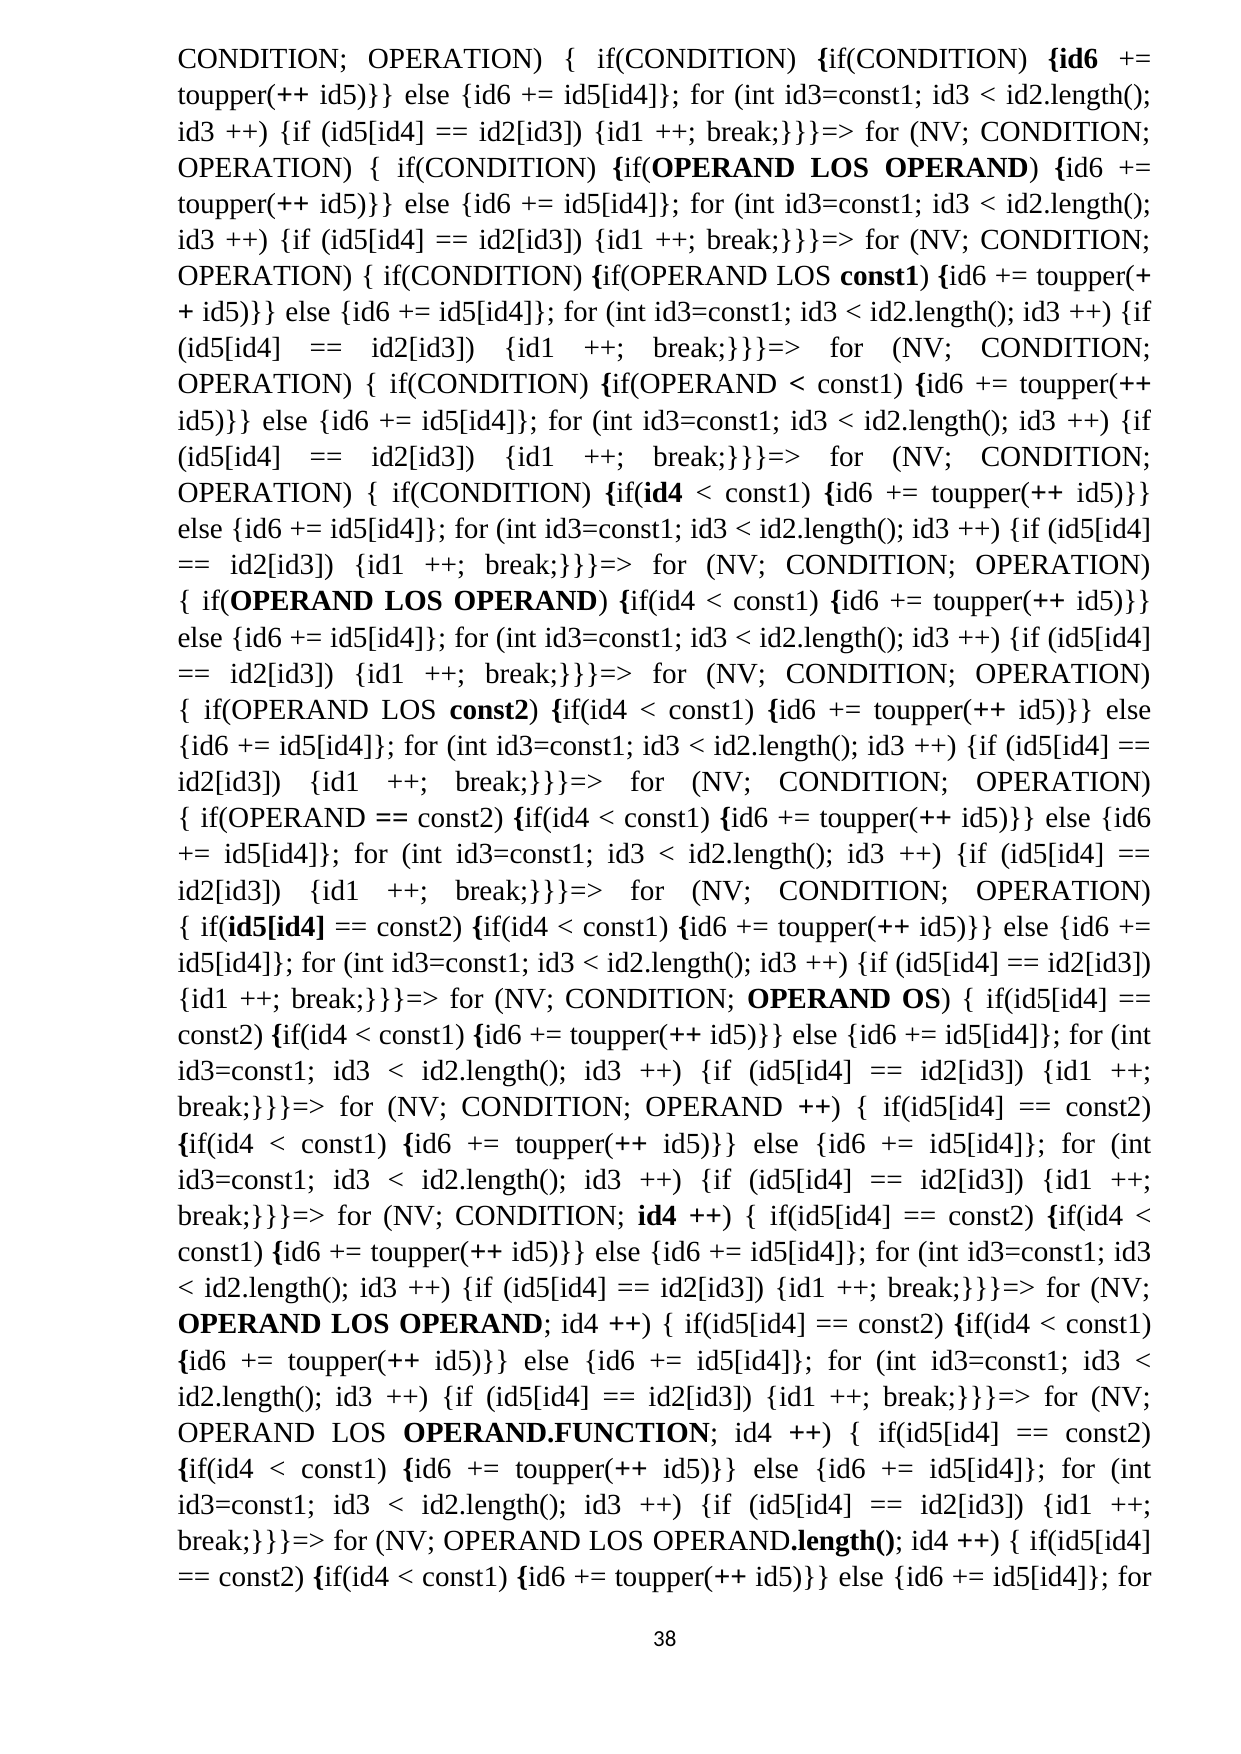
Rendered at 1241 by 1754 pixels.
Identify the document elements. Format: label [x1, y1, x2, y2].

text [177, 41, 1152, 1593]
